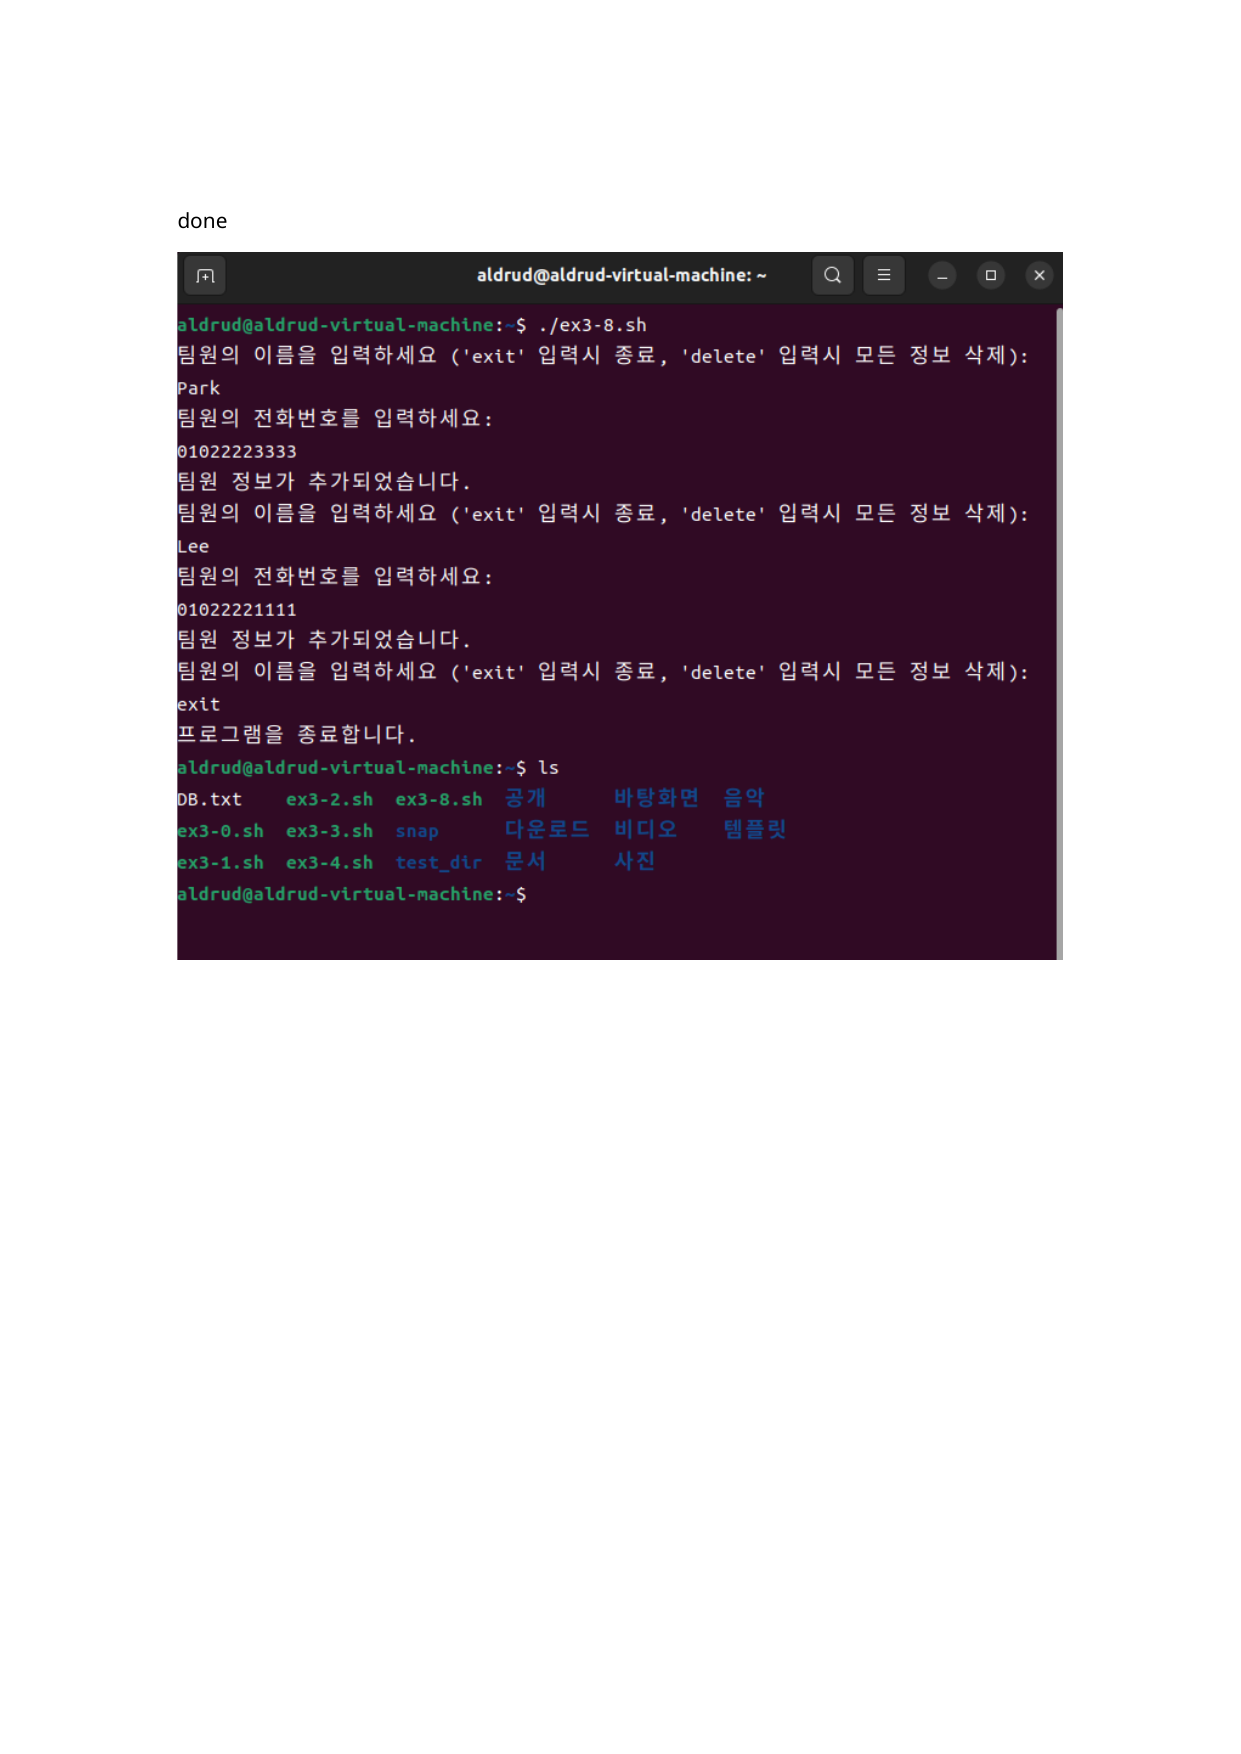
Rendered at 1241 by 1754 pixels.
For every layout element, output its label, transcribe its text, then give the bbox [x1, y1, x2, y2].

picture [177, 252, 1063, 960]
text done [177, 207, 1063, 252]
